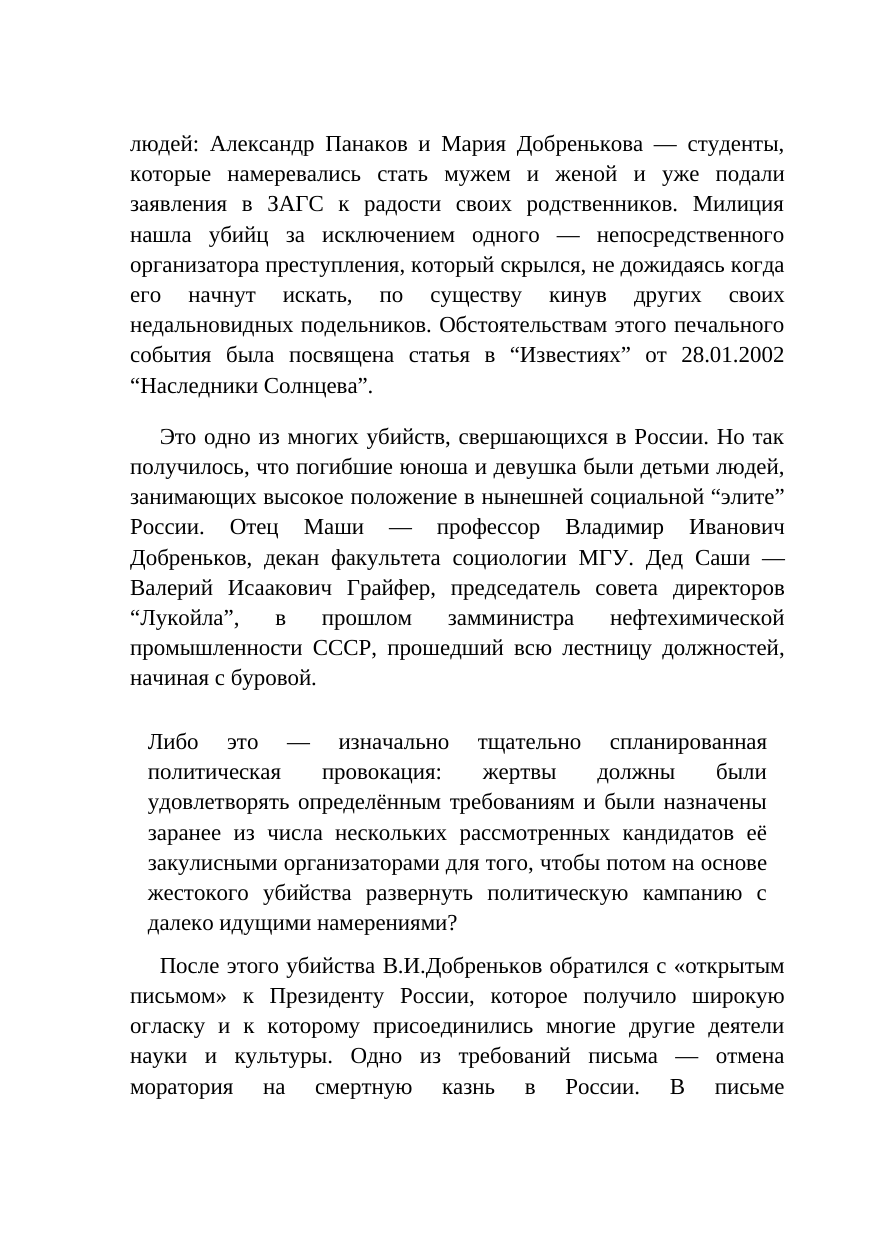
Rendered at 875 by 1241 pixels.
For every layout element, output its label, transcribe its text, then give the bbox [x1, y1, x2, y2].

text Это одно из многих убийств, свершающихся в России. Но так получилось, что погибшие юноша и девушка были детьми людей, занимающих высокое положение в нынешней социальной “элите” России. Отец Маши — профессор Владимир Иванович Добреньков, декан факультета социологии МГУ. Дед Саши — Валерий Исаакович Грайфер, председатель совета директоров “Лукойла”, в прошлом замминистра нефтехимической промышленности СССР, прошедший всю лестницу должностей, начиная с буровой. [130, 423, 785, 691]
text Либо это — изначально тщательно спланированная политическая провокация: жертвы должны были удовлетворять определённым требованиям и были назначены заранее из числа нескольких рассмотренных кандидатов её закулисными организаторами для того, чтобы потом на основе жестокого убийства развернуть политическую кампанию с далеко идущими намерениями? [148, 728, 768, 936]
